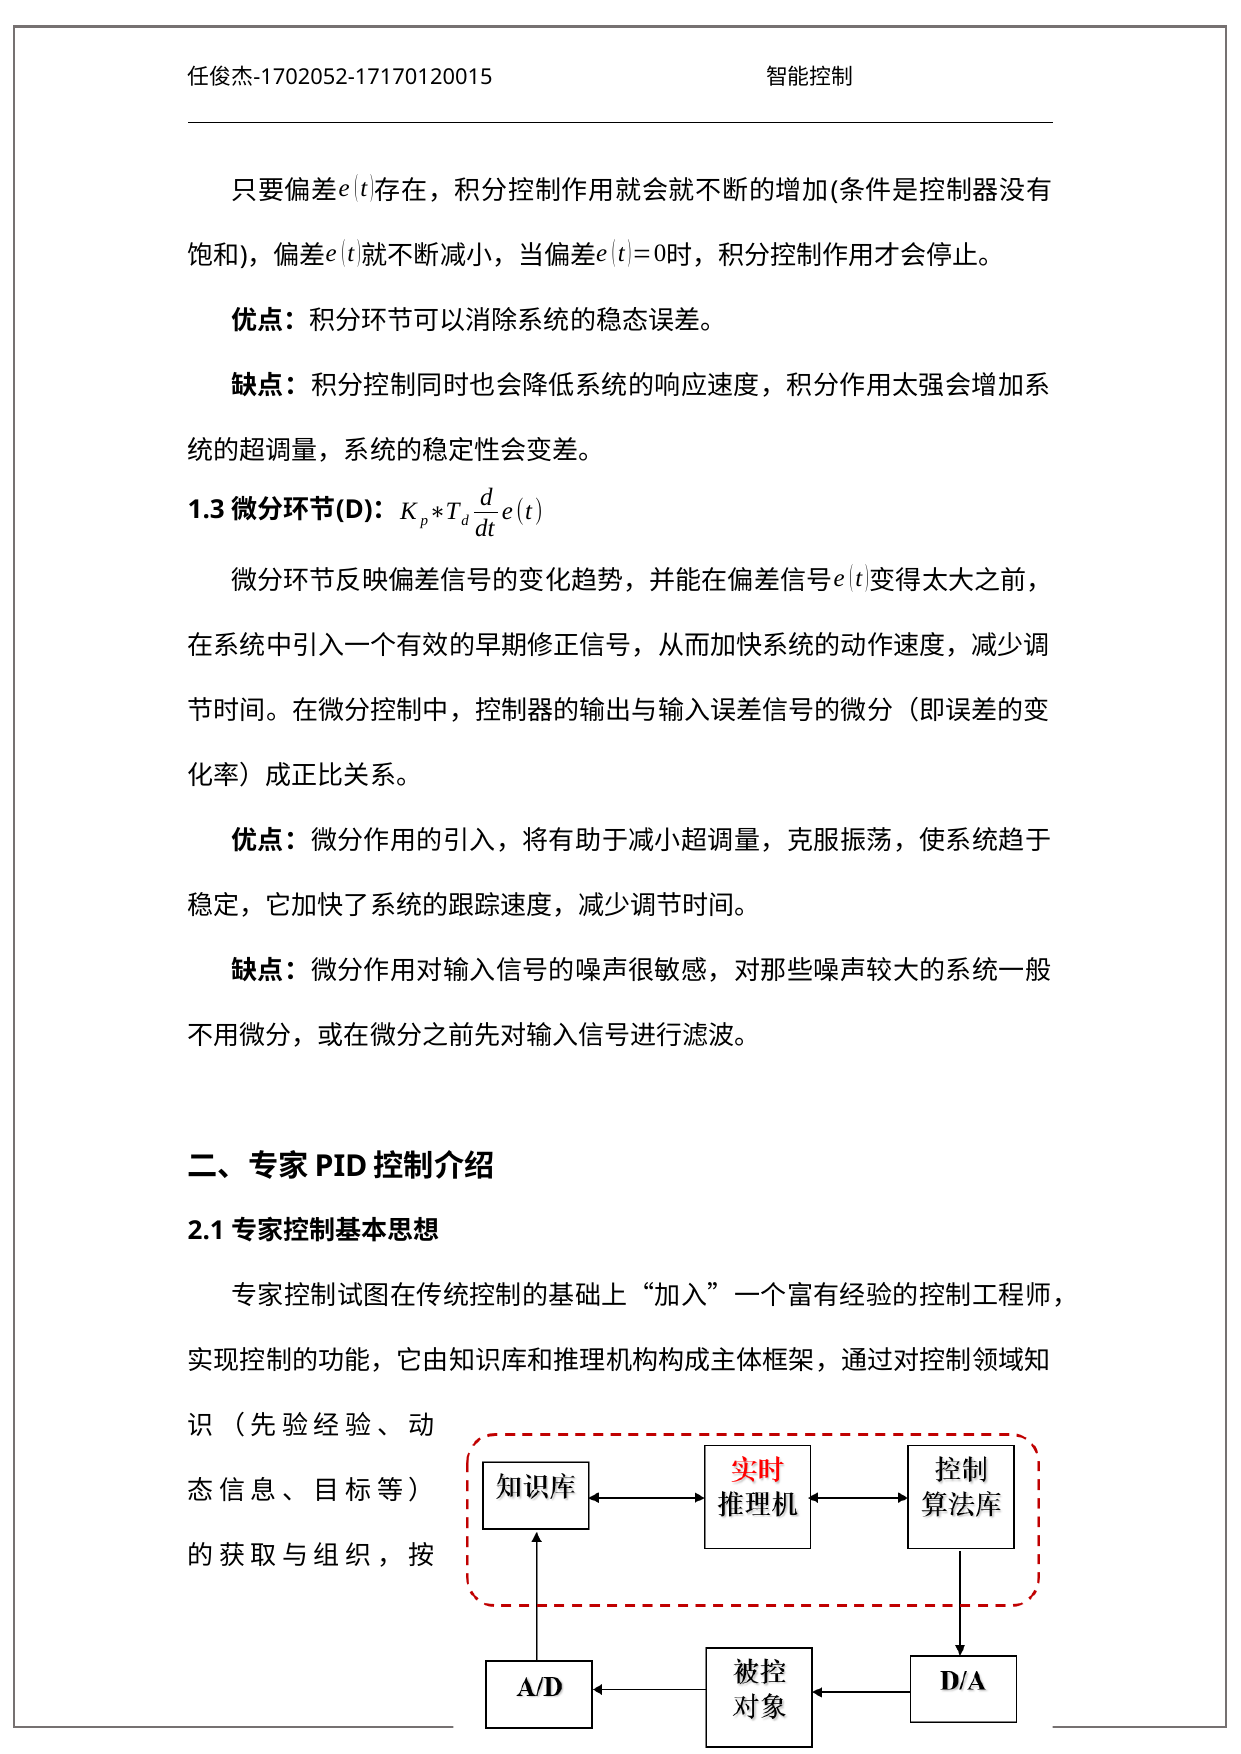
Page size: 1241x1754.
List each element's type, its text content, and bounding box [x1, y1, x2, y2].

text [187, 1261, 1053, 1586]
text 微分环节反映偏差信号的变化趋势，并能在偏差信号变得太大之前，在系统中引入一个有效的早期修正信号，从而加快系统的动作速度，减少调节时间。在微分控制中，控制器的输出与输入误差信号的微分（即误差的变化率）成正比关系。 [187, 546, 1053, 806]
text 缺点：积分控制同时也会降低系统的响应速度，积分作用太强会增加系统的超调量，系统的稳定性会变差。 [187, 351, 1053, 481]
text 1.3 微分环节(D)： [187, 481, 1053, 546]
picture [453, 1423, 1053, 1753]
text 优点：积分环节可以消除系统的稳态误差。 [187, 286, 1053, 351]
text 2.1 专家控制基本思想 [187, 1196, 1053, 1261]
text 二、专家PID控制介绍 [187, 1131, 1053, 1196]
text 只要偏差存在，积分控制作用就会就不断的增加(条件是控制器没有饱和)，偏差就不断减小，当偏差时，积分控制作用才会停止。 [187, 156, 1053, 286]
text 缺点：微分作用对输入信号的噪声很敏感，对那些噪声较大的系统一般不用微分，或在微分之前先对输入信号进行滤波。 [187, 936, 1053, 1066]
text 优点：微分作用的引入，将有助于减小超调量，克服振荡，使系统趋于稳定，它加快了系统的跟踪速度，减少调节时间。 [187, 806, 1053, 936]
